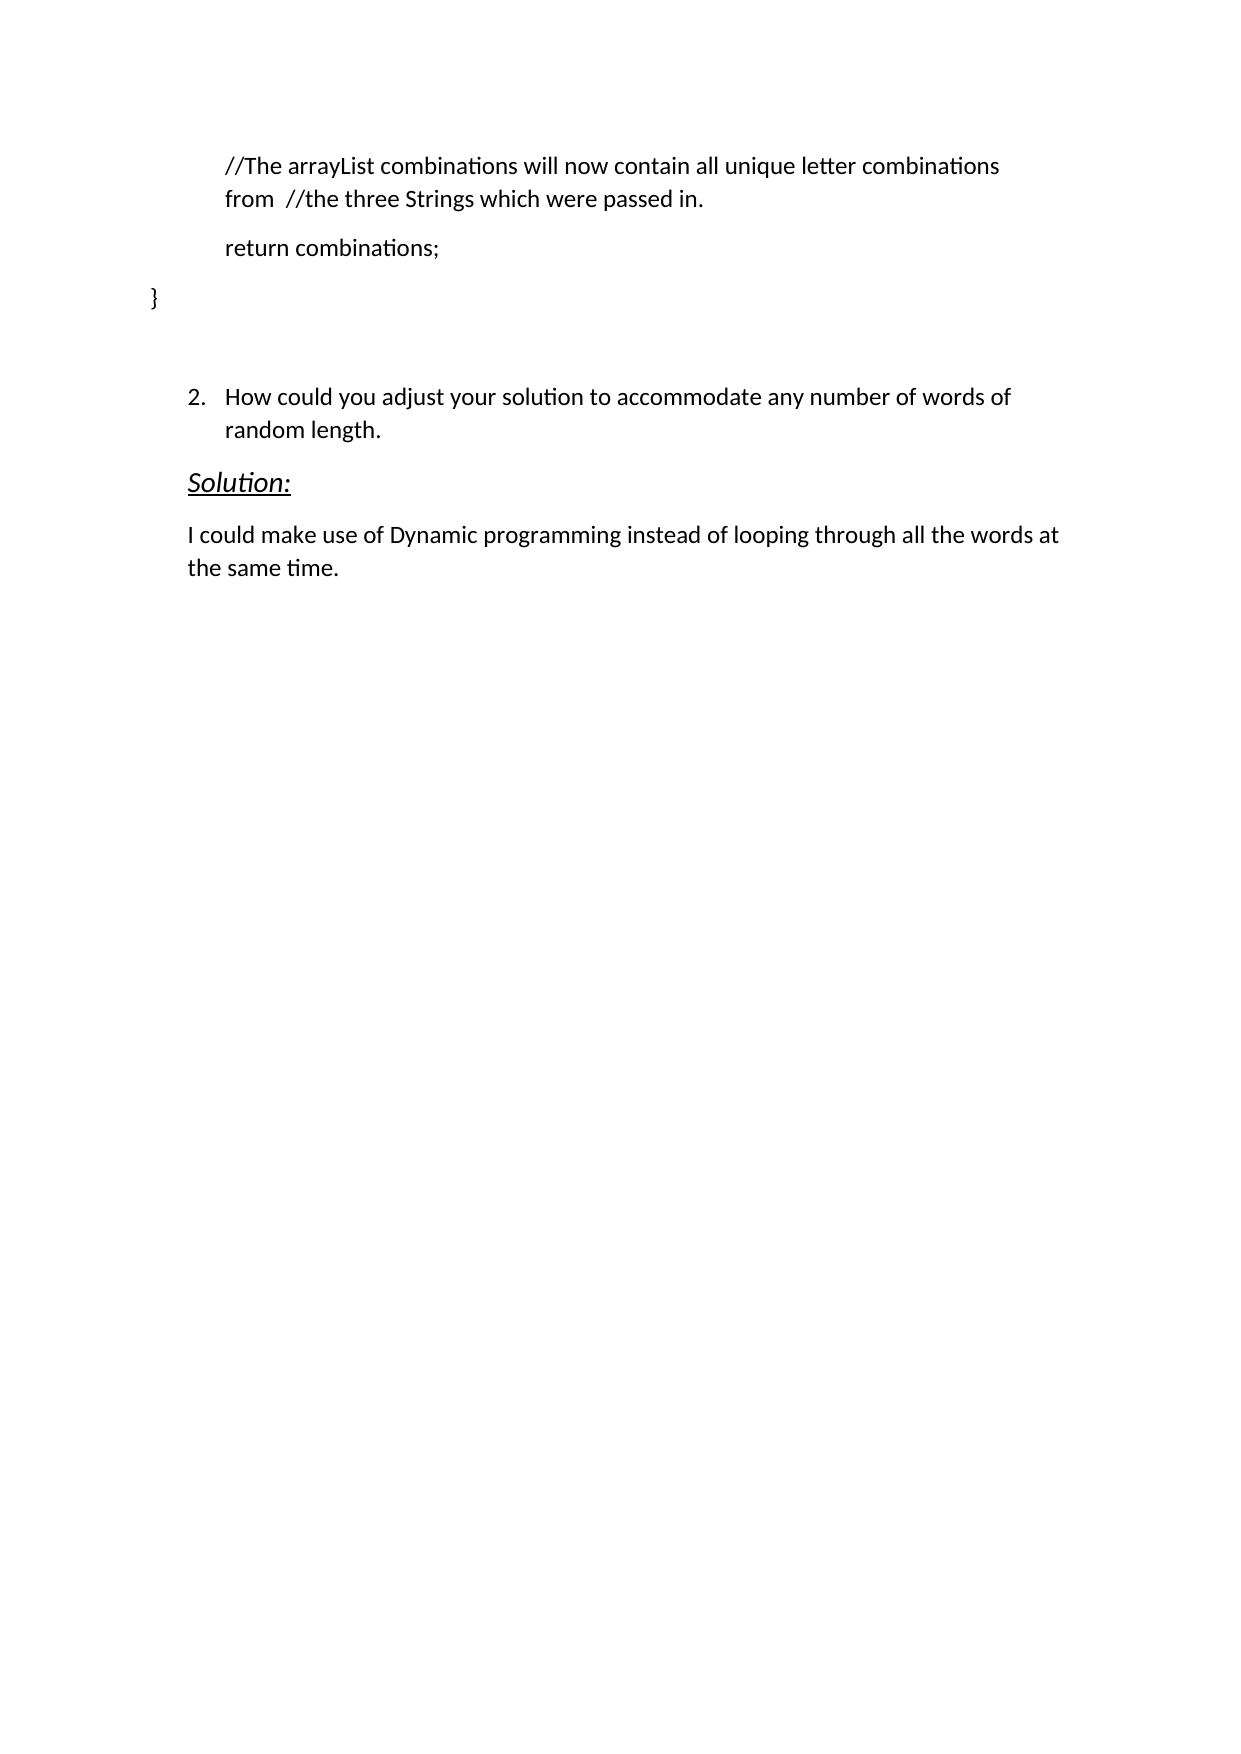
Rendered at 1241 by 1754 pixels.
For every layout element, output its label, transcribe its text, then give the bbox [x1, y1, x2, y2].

text return combinations; [225, 232, 1090, 263]
text I could make use of Dynamic programming instead of looping through all the words at the same time. [187, 519, 1090, 582]
text } [150, 282, 1090, 313]
text Solution: [187, 464, 1090, 499]
list How could you adjust your solution to accommodate any number of words of random length. [187, 381, 1090, 445]
text //The arrayList combinations will now contain all unique letter combinations from //the three Strings which were passed in. [225, 150, 1090, 213]
